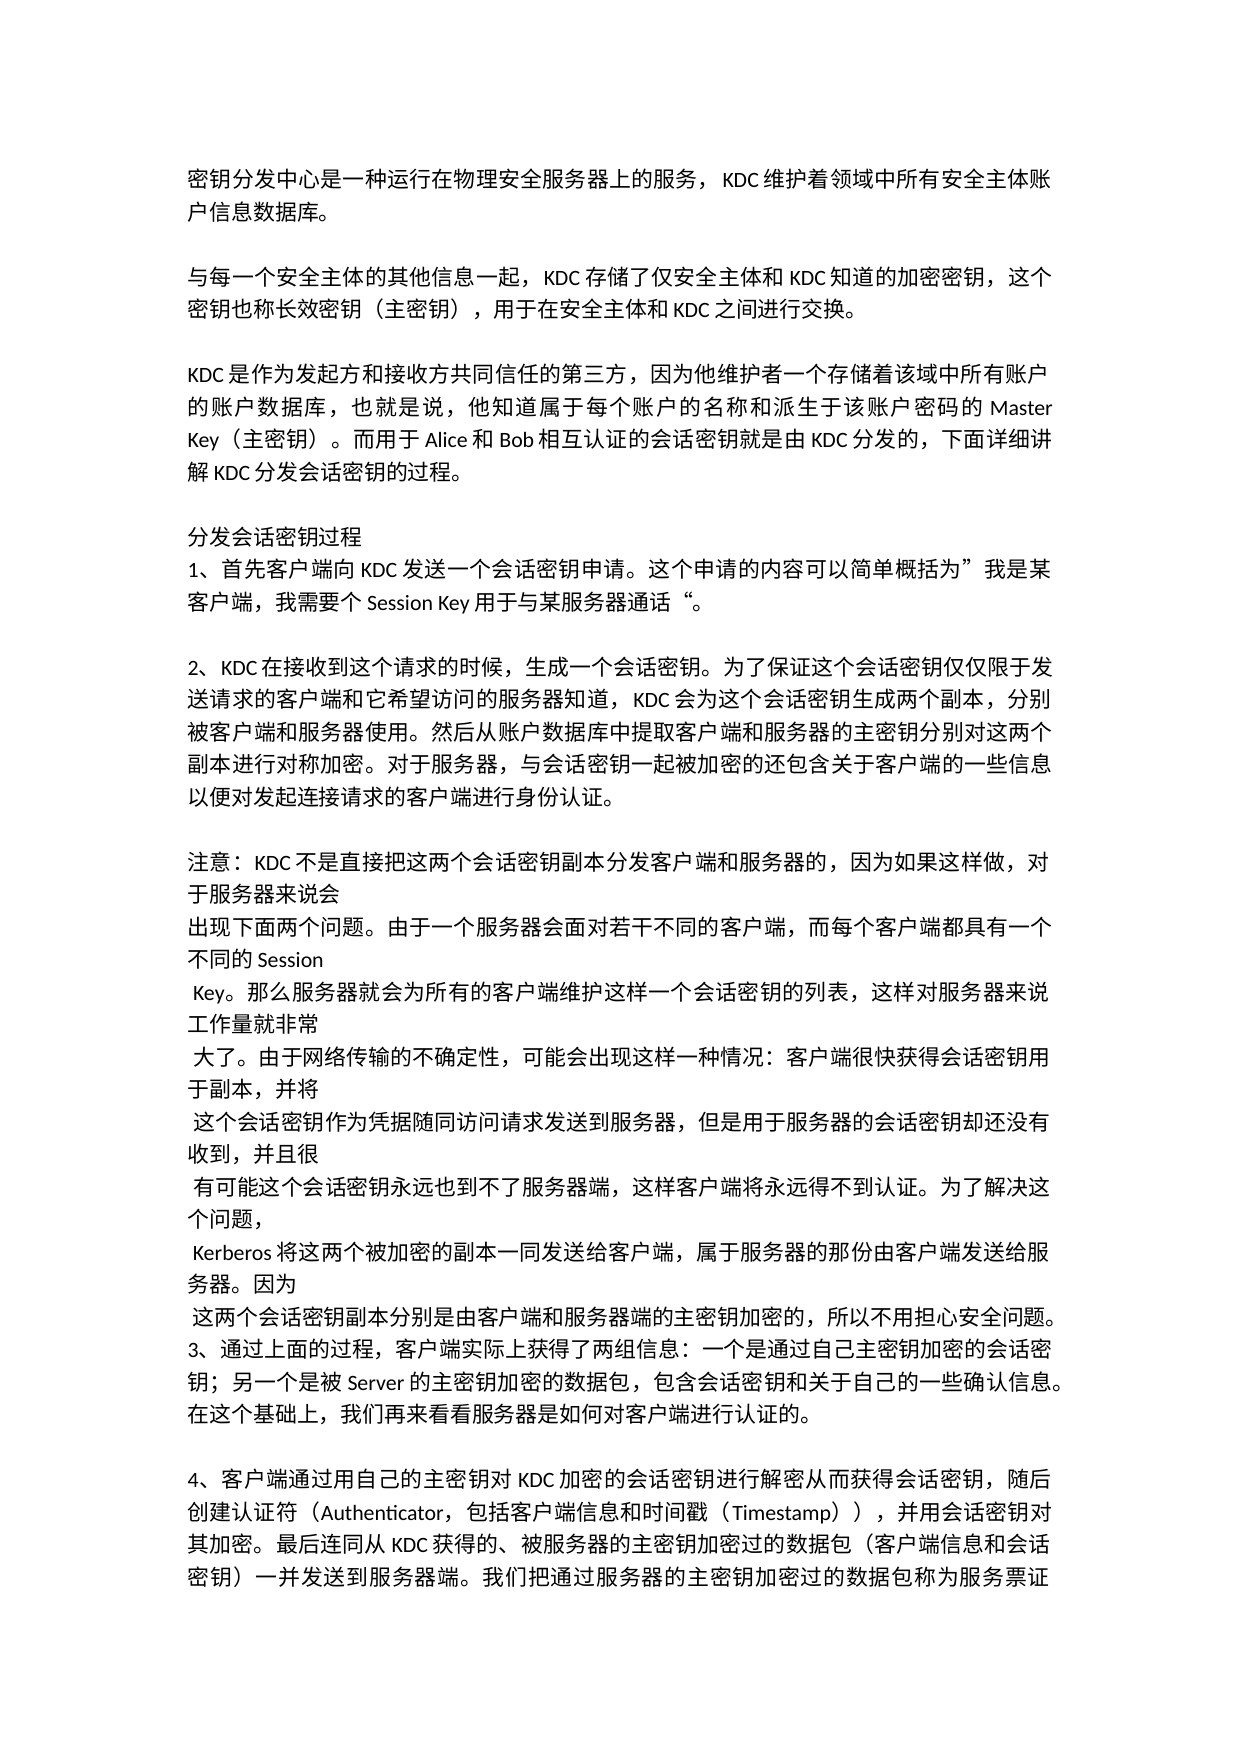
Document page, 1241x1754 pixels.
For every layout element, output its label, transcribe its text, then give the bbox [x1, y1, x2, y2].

text 与每一个安全主体的其他信息一起，KDC存储了仅安全主体和KDC知道的加密密钥，这个密钥也称长效密钥（主密钥），用于在安全主体和KDC之间进行交换。 [187, 259, 1053, 324]
text 有可能这个会话密钥永远也到不了服务器端，这样客户端将永远得不到认证。为了解决这个问题， [187, 1169, 1053, 1234]
text 出现下面两个问题。由于一个服务器会面对若干不同的客户端，而每个客户端都具有一个不同的Session [187, 909, 1053, 974]
text 分发会话密钥过程 [187, 519, 1053, 552]
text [187, 1462, 1053, 1592]
text 这两个会话密钥副本分别是由客户端和服务器端的主密钥加密的，所以不用担心安全问题。 [187, 1299, 1053, 1332]
text 大了。由于网络传输的不确定性，可能会出现这样一种情况：客户端很快获得会话密钥用于副本，并将 [187, 1039, 1053, 1104]
text Key。那么服务器就会为所有的客户端维护这样一个会话密钥的列表，这样对服务器来说工作量就非常 [187, 974, 1053, 1039]
text 3、通过上面的过程，客户端实际上获得了两组信息：一个是通过自己主密钥加密的会话密钥；另一个是被Server的主密钥加密的数据包，包含会话密钥和关于自己的一些确认信息。在这个基础上，我们再来看看服务器是如何对客户端进行认证的。 [187, 1332, 1053, 1429]
text 注意：KDC不是直接把这两个会话密钥副本分发客户端和服务器的，因为如果这样做，对于服务器来说会 [187, 844, 1053, 909]
text Kerberos将这两个被加密的副本一同发送给客户端，属于服务器的那份由客户端发送给服务器。因为 [187, 1234, 1053, 1299]
text 2、KDC在接收到这个请求的时候，生成一个会话密钥。为了保证这个会话密钥仅仅限于发送请求的客户端和它希望访问的服务器知道，KDC会为这个会话密钥生成两个副本，分别被客户端和服务器使用。然后从账户数据库中提取客户端和服务器的主密钥分别对这两个副本进行对称加密。对于服务器，与会话密钥一起被加密的还包含关于客户端的一些信息，以便对发起连接请求的客户端进行身份认证。 [187, 649, 1053, 812]
text 这个会话密钥作为凭据随同访问请求发送到服务器，但是用于服务器的会话密钥却还没有收到，并且很 [187, 1104, 1053, 1169]
text 密钥分发中心是一种运行在物理安全服务器上的服务，KDC维护着领域中所有安全主体账户信息数据库。 [187, 162, 1053, 227]
text 1、首先客户端向KDC发送一个会话密钥申请。这个申请的内容可以简单概括为”我是某客户端，我需要个Session Key用于与某服务器通话“。 [187, 552, 1053, 617]
text KDC是作为发起方和接收方共同信任的第三方，因为他维护者一个存储着该域中所有账户的账户数据库，也就是说，他知道属于每个账户的名称和派生于该账户密码的Master Key（主密钥）。而用于Alice和Bob相互认证的会话密钥就是由KDC分发的，下面详细讲解KDC分发会话密钥的过程。 [187, 357, 1053, 487]
